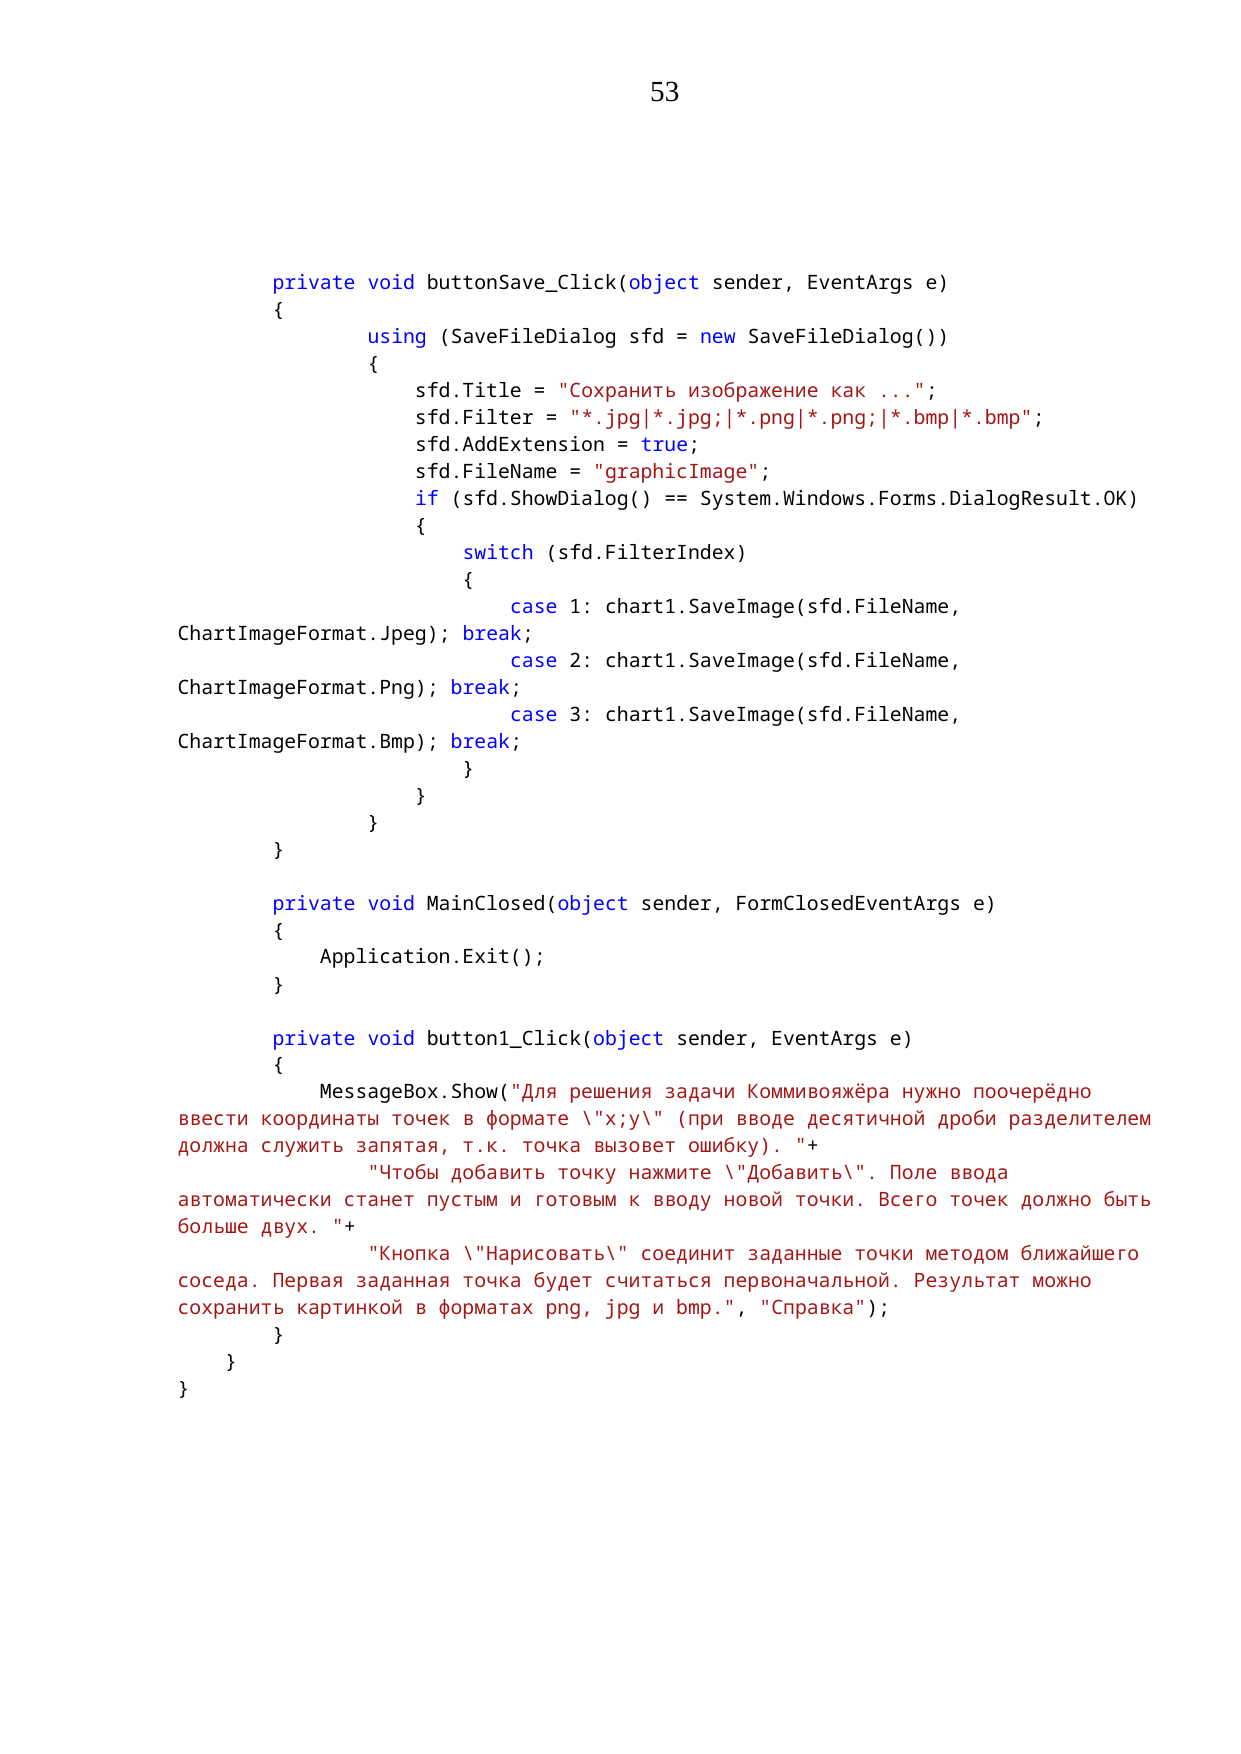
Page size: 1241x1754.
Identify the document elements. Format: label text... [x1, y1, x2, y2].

text if (sfd.ShowDialog() == System.Windows.Forms.DialogResult.OK) [177, 484, 1152, 511]
text { [177, 916, 1152, 943]
text using (SaveFileDialog sfd = new SaveFileDialog()) [177, 322, 1152, 349]
text { [177, 1051, 1152, 1078]
text { [177, 565, 1152, 592]
text sfd.AddExtension = true; [177, 430, 1152, 457]
text } [177, 1347, 1152, 1374]
text } [177, 808, 1152, 835]
text } [177, 970, 1152, 997]
text } [177, 1374, 1152, 1401]
text case 2: chart1.SaveImage(sfd.FileName, ChartImageFormat.Png); break; [177, 646, 1152, 700]
text } [177, 754, 1152, 781]
text { [177, 295, 1152, 322]
text } [177, 1321, 1152, 1347]
text { [177, 349, 1152, 376]
text } [177, 781, 1152, 808]
text "Кнопка \"Нарисовать\" соединит заданные точки методом ближайшего соседа. Первая заданная точка будет считаться первоначальной. Результат можно сохранить картинкой в форматах png, jpg и bmp.", "Справка"); [177, 1239, 1152, 1321]
text "Чтобы добавить точку нажмите \"Добавить\". Поле ввода автоматически станет пустым и готовым к вводу новой точки. Всего точек должно быть больше двух. "+ [177, 1159, 1152, 1239]
text sfd.FileName = "graphicImage"; [177, 457, 1152, 484]
text sfd.Filter = "*.jpg|*.jpg;|*.png|*.png;|*.bmp|*.bmp"; [177, 403, 1152, 430]
text private void MainClosed(object sender, FormClosedEventArgs e) [177, 889, 1152, 916]
text switch (sfd.FilterIndex) [177, 538, 1152, 565]
text private void buttonSave_Click(object sender, EventArgs e) [177, 268, 1152, 295]
text case 1: chart1.SaveImage(sfd.FileName, ChartImageFormat.Jpeg); break; [177, 592, 1152, 646]
text case 3: chart1.SaveImage(sfd.FileName, ChartImageFormat.Bmp); break; [177, 700, 1152, 754]
text private void button1_Click(object sender, EventArgs e) [177, 1024, 1152, 1051]
text sfd.Title = "Сохранить изображение как ..."; [177, 376, 1152, 403]
text } [177, 835, 1152, 862]
text Application.Exit(); [177, 943, 1152, 970]
text MessageBox.Show("Для решения задачи Коммивояжёра нужно поочерёдно ввести координаты точек в формате \"x;y\" (при вводе десятичной дроби разделителем должна служить запятая, т.к. точка вызовет ошибку). "+ [177, 1078, 1152, 1159]
text { [177, 511, 1152, 538]
